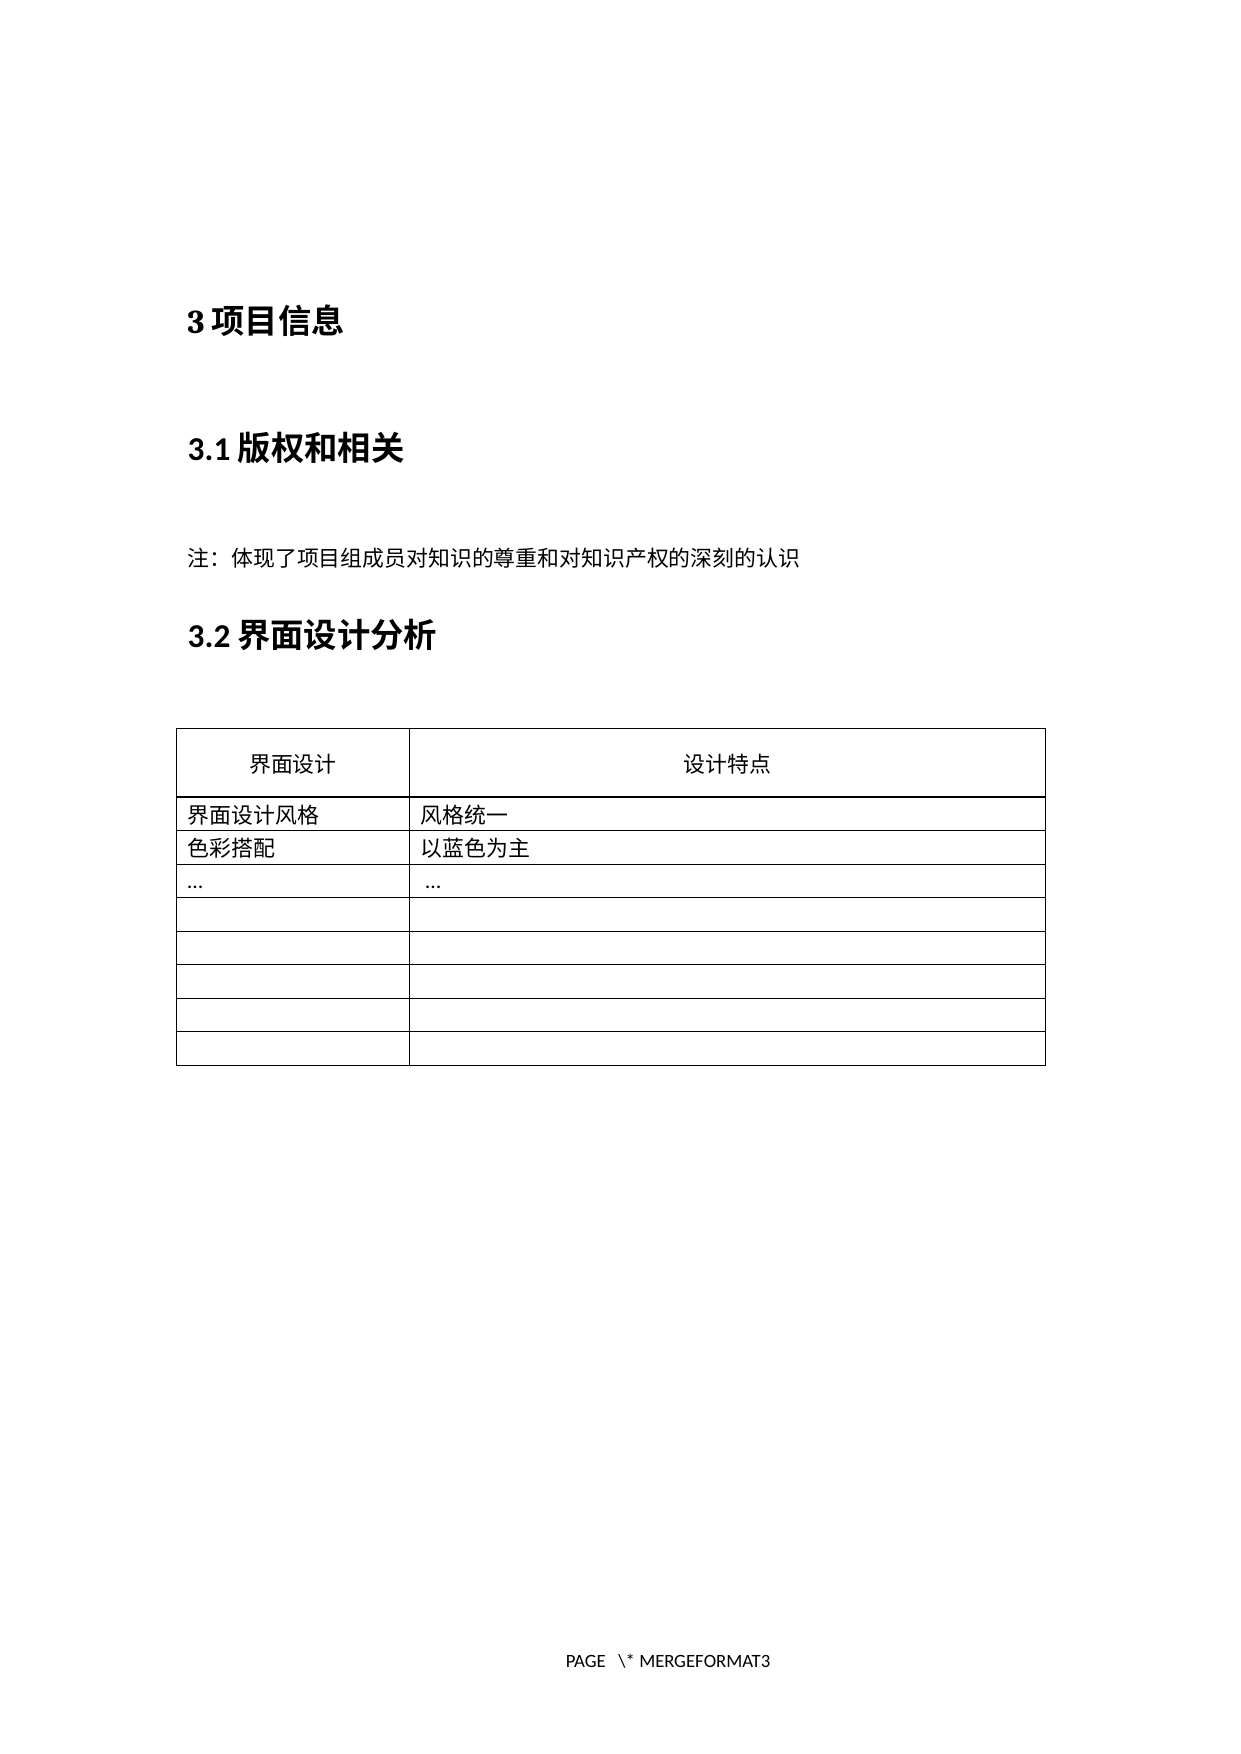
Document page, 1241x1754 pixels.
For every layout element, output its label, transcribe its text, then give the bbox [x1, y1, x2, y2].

table_cell … [177, 865, 409, 897]
table_cell [410, 965, 1045, 998]
table_header 设计特点 [410, 729, 1045, 796]
table_cell … [410, 865, 1045, 897]
subtitle 3.1 版权和相关 [187, 414, 1053, 479]
table_cell [177, 932, 409, 964]
table_cell [177, 898, 409, 931]
table_cell [410, 1032, 1045, 1065]
table_cell 风格统一 [410, 798, 1045, 830]
table_cell 界面设计风格 [177, 798, 409, 830]
table_header 界面设计 [177, 729, 409, 796]
table_cell [177, 999, 409, 1031]
table_cell 以蓝色为主 [410, 831, 1045, 863]
table_cell [410, 932, 1045, 964]
table_cell [177, 1032, 409, 1065]
table_cell [177, 965, 409, 998]
table_cell [410, 999, 1045, 1031]
table_cell 色彩搭配 [177, 831, 409, 863]
table_cell [410, 898, 1045, 931]
subtitle 3项目信息 [187, 287, 1053, 352]
subtitle 3.2界面设计分析 [187, 601, 1053, 666]
text 注：体现了项目组成员对知识的尊重和对知识产权的深刻的认识 [187, 541, 1053, 573]
